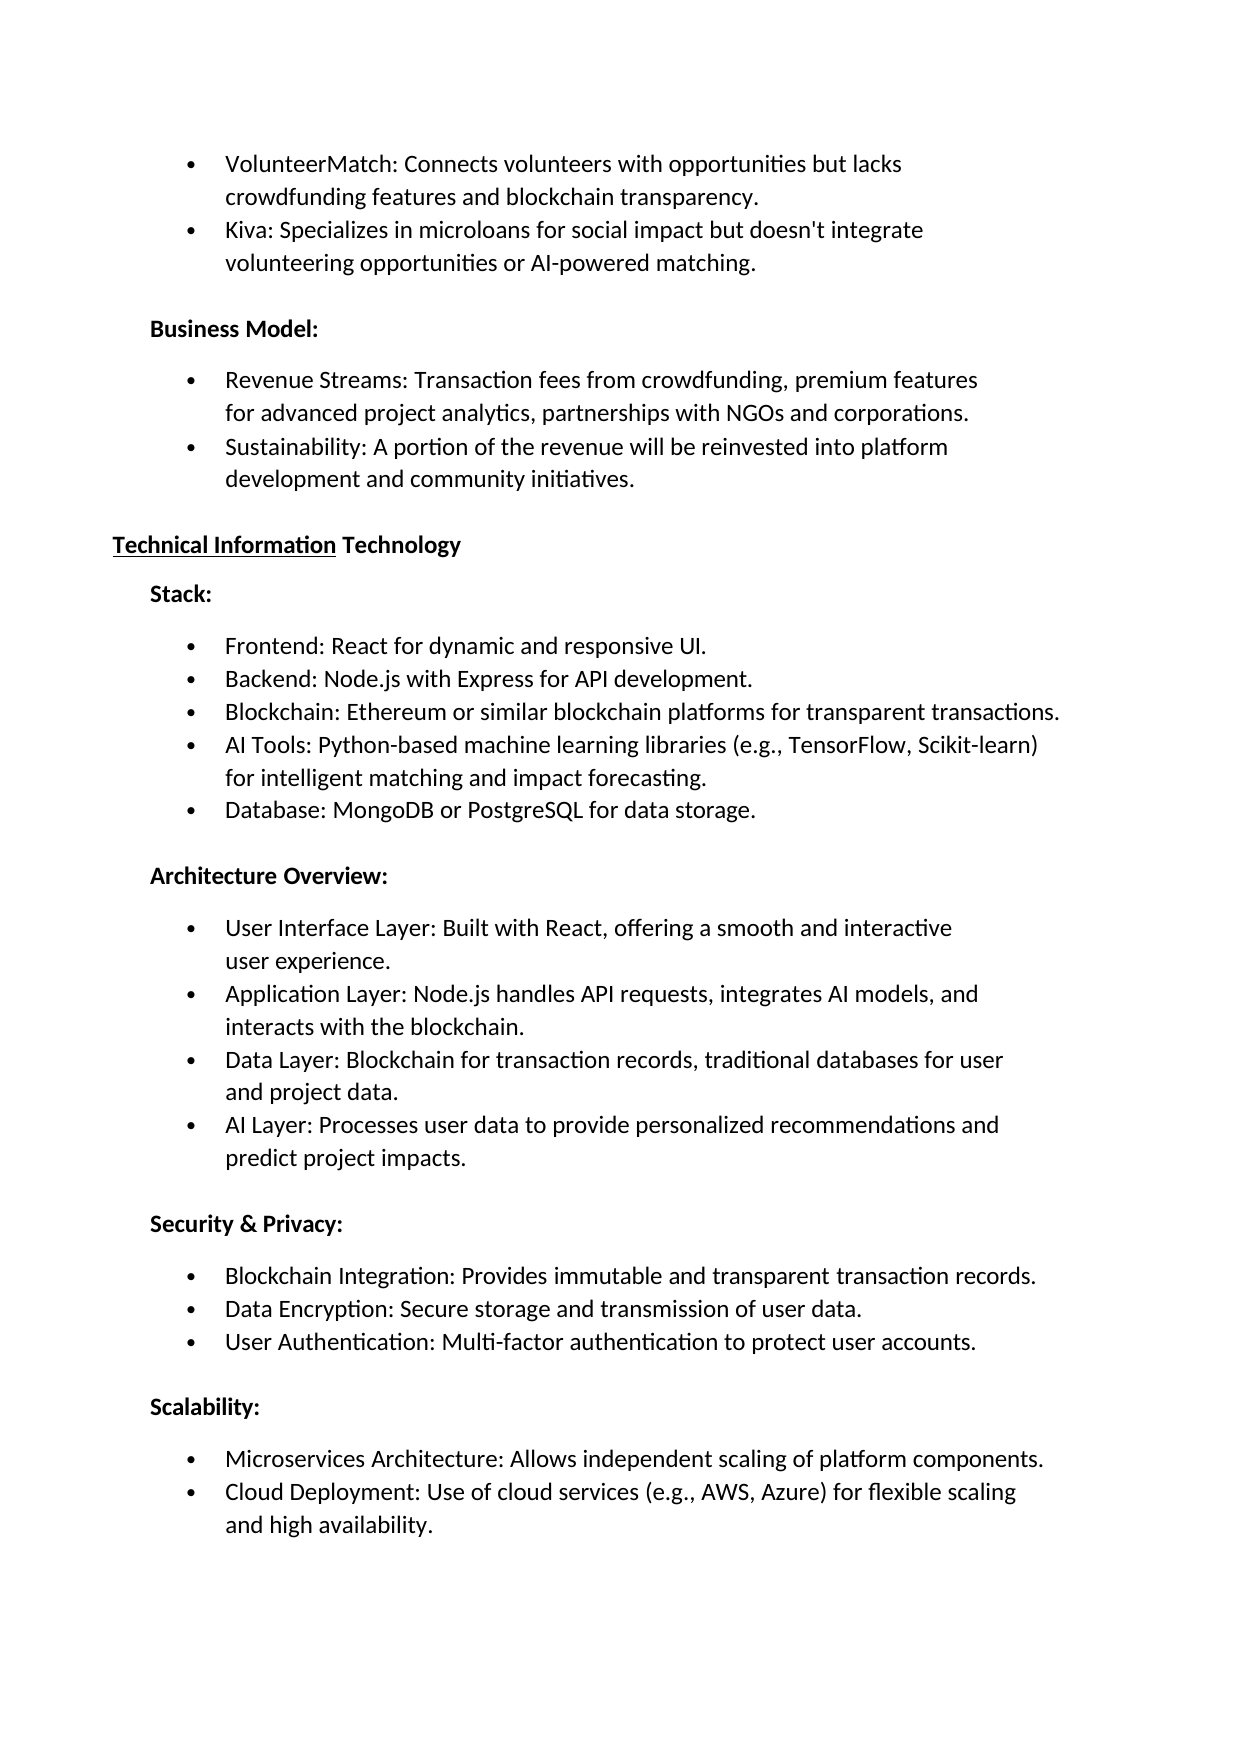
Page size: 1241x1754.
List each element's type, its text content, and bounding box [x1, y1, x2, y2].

list Data Encryption: Secure storage and transmission of user data. [187, 1293, 1107, 1323]
list Blockchain Integration: Provides immutable and transparent transaction records. [187, 1260, 1107, 1290]
list Sustainability: A portion of the revenue will be reinvested into platform development and community initiatives. [187, 431, 1084, 494]
list Backend: Node.js with Express for API development. [187, 663, 1107, 694]
list Microservices Architecture: Allows independent scaling of platform components. [187, 1443, 1107, 1474]
list Revenue Streams: Transaction fees from crowdfunding, premium features for advanced project analytics, partnerships with NGOs and corporations. [187, 365, 1006, 428]
subtitle Architecture Overview: [150, 860, 1107, 891]
list Blockchain: Ethereum or similar blockchain platforms for transparent transactions. [187, 696, 1107, 727]
list Application Layer: Node.js handles API requests, integrates AI models, and interacts with the blockchain. [187, 978, 1069, 1042]
list AI Tools: Python-based machine learning libraries (e.g., TensorFlow, Scikit-learn) for intelligent matching and impact forecasting. [187, 729, 1066, 792]
subtitle Technical Information Technology Stack: [112, 529, 489, 609]
subtitle Business Model: [150, 313, 1107, 343]
list Database: MongoDB or PostgreSQL for data storage. [187, 794, 1107, 825]
subtitle Scalability: [150, 1391, 1107, 1422]
list AI Layer: Processes user data to provide personalized recommendations and predict project impacts. [187, 1109, 1072, 1172]
subtitle Security & Privacy: [150, 1208, 1107, 1238]
list Cloud Deployment: Use of cloud services (e.g., AWS, Azure) for flexible scaling and high availability. [187, 1476, 1057, 1540]
list User Authentication: Multi-factor authentication to protect user accounts. [187, 1326, 1107, 1356]
list Frontend: React for dynamic and responsive UI. [187, 630, 1107, 661]
list User Interface Layer: Built with React, offering a smooth and interactive user experience. [187, 912, 998, 976]
list Kiva: Specializes in microloans for social impact but doesn't integrate volunteering opportunities or AI-powered matching. [187, 214, 1054, 278]
list Data Layer: Blockchain for transaction records, traditional databases for user and project data. [187, 1044, 1042, 1107]
list VolunteerMatch: Connects volunteers with opportunities but lacks crowdfunding features and blockchain transparency. [187, 148, 1044, 212]
